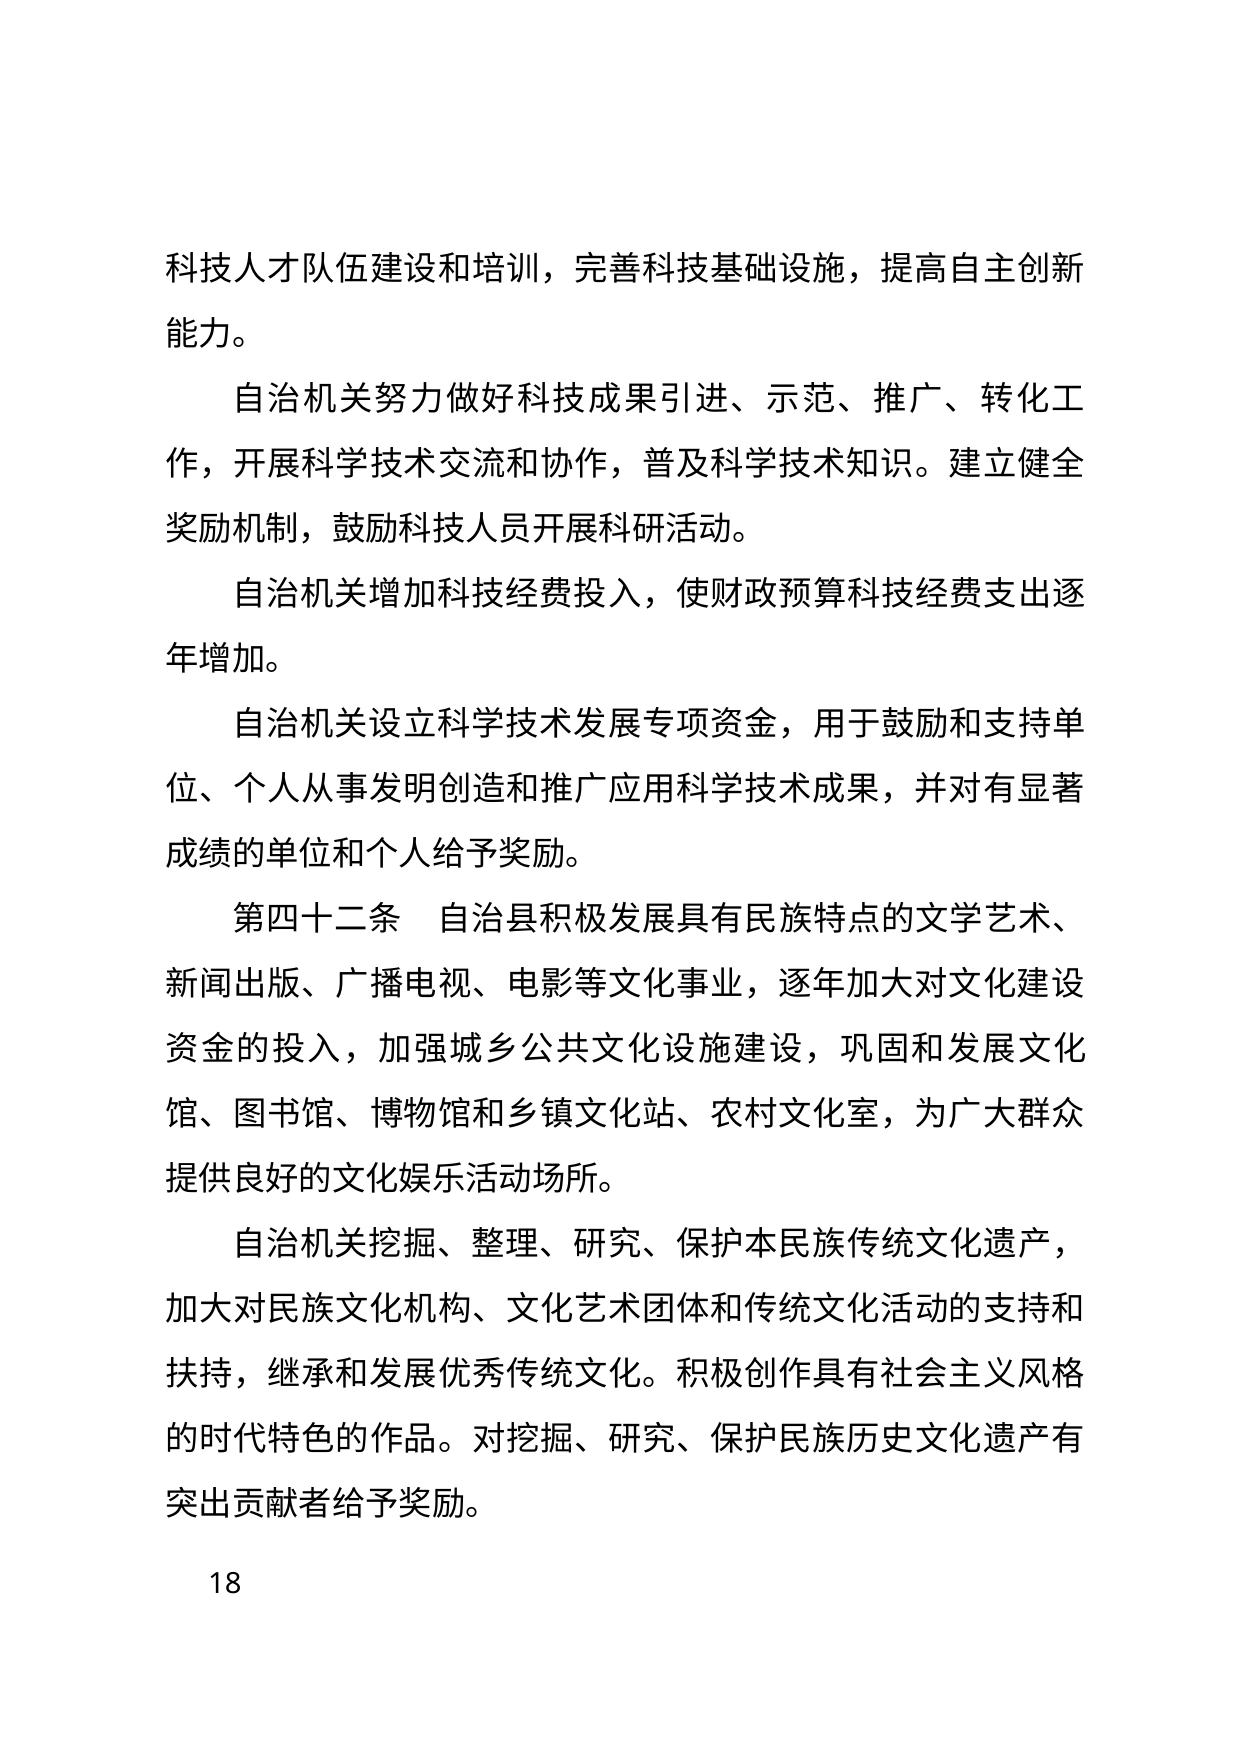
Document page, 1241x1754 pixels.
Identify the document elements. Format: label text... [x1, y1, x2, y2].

text 自治机关设立科学技术发展专项资金，用于鼓励和支持单位、个人从事发明创造和推广应用科学技术成果，并对有显著成绩的单位和个人给予奖励。 [165, 688, 1087, 883]
text 自治机关努力做好科技成果引进、示范、推广、转化工作，开展科学技术交流和协作，普及科学技术知识。建立健全奖励机制，鼓励科技人员开展科研活动。 [165, 363, 1087, 558]
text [165, 233, 1087, 363]
text 自治机关挖掘、整理、研究、保护本民族传统文化遗产，加大对民族文化机构、文化艺术团体和传统文化活动的支持和扶持，继承和发展优秀传统文化。积极创作具有社会主义风格的时代特色的作品。对挖掘、研究、保护民族历史文化遗产有突出贡献者给予奖励。 [165, 1208, 1087, 1533]
text 第四十二条 自治县积极发展具有民族特点的文学艺术、新闻出版、广播电视、电影等文化事业，逐年加大对文化建设资金的投入，加强城乡公共文化设施建设，巩固和发展文化馆、图书馆、博物馆和乡镇文化站、农村文化室，为广大群众提供良好的文化娱乐活动场所。 [165, 883, 1087, 1208]
text 自治机关增加科技经费投入，使财政预算科技经费支出逐年增加。 [165, 558, 1087, 688]
